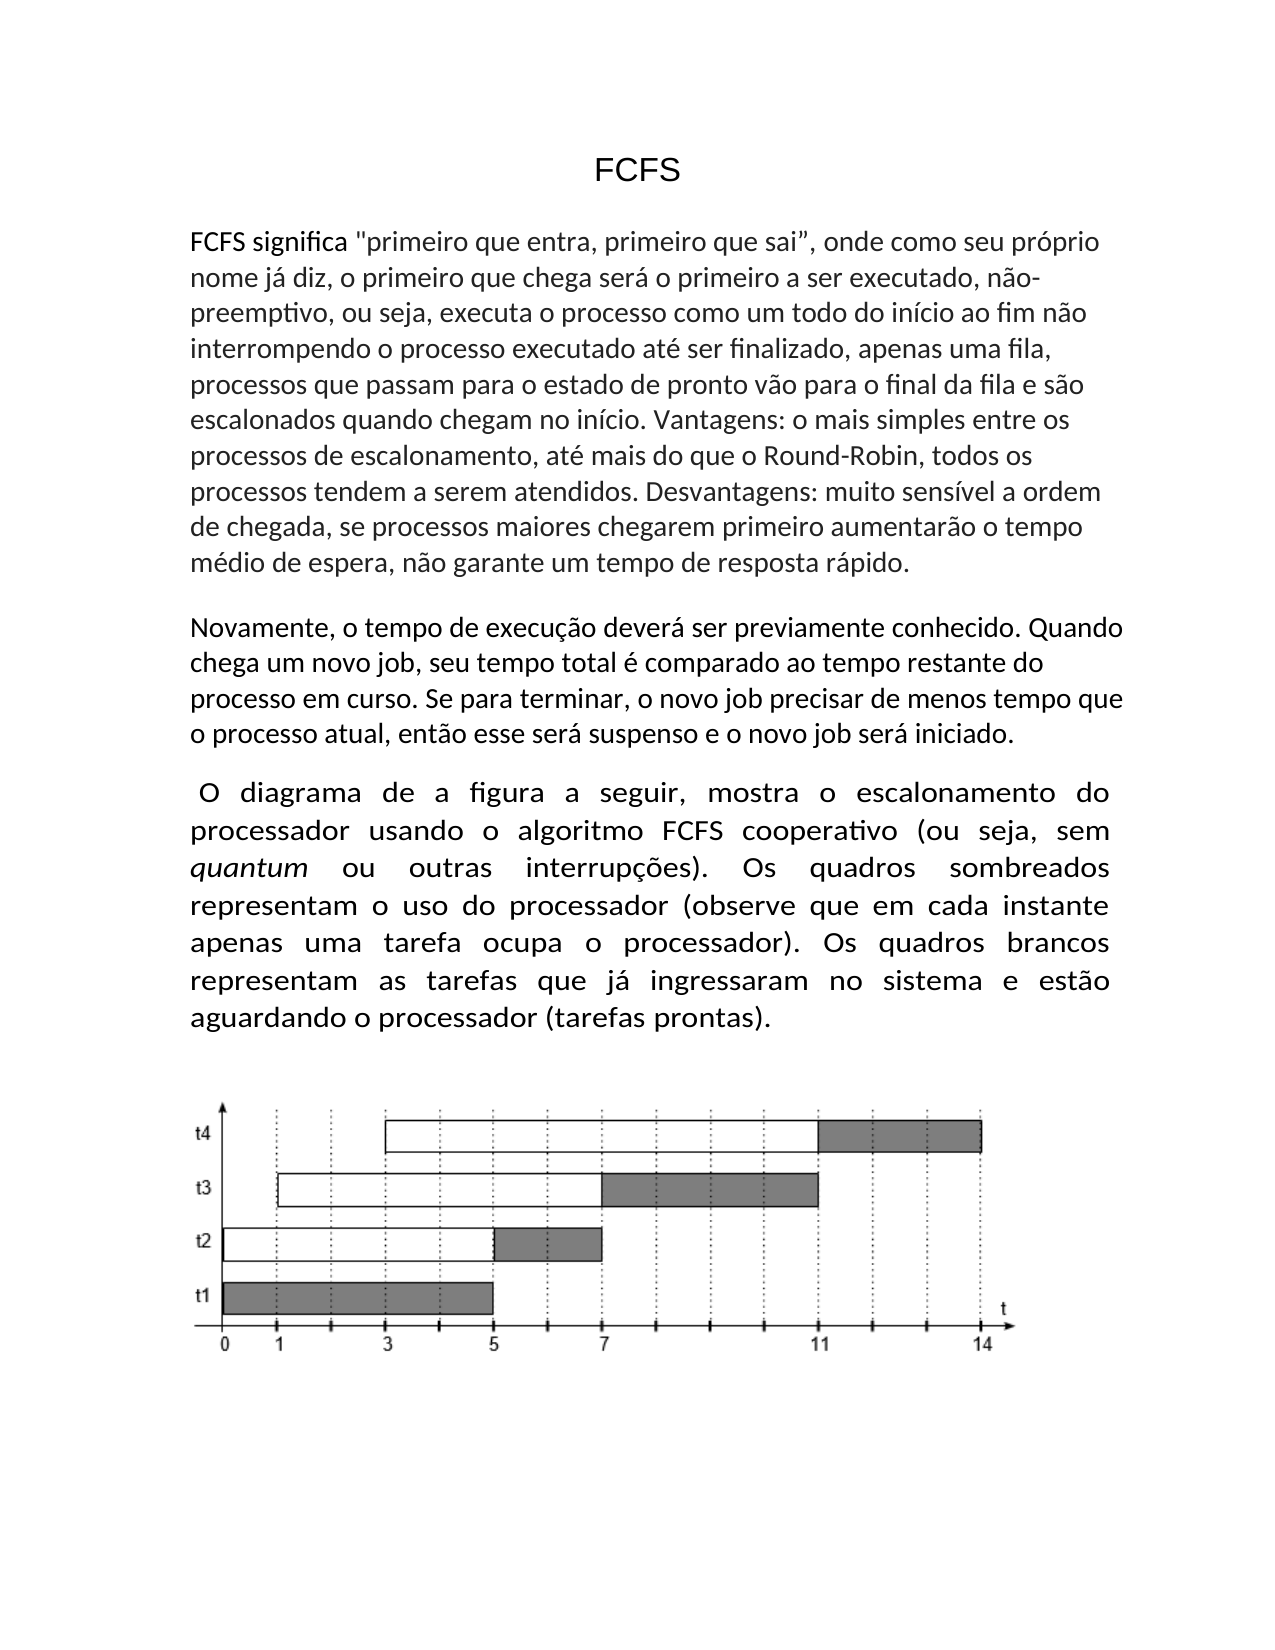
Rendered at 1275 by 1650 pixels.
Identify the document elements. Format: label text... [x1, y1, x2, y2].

picture [160, 1087, 1047, 1364]
text O diagrama de a figura a seguir, mostra o escalonamento do processador usando o algoritmo FCFS cooperativo (ou seja, sem quantum ou outras interrupções). Os quadros sombreados representam o uso do processador (observe que em cada instante apenas uma tarefa ocupa o processador). Os quadros brancos representam as tarefas que já ingressaram no sistema e estão aguardando o processador (tarefas prontas). [190, 774, 1110, 1034]
text FCFS significa "primeiro que entra, primeiro que sai”, onde como seu próprio nome já diz, o primeiro que chega será o primeiro a ser executado, não-preemptivo, ou seja, executa o processo como um todo do início ao fim não interrompendo o processo executado até ser finalizado, apenas uma fila, processos que passam para o estado de pronto vão para o final da fila e são escalonados quando chegam no início. Vantagens: o mais simples entre os processos de escalonamento, até mais do que o Round-Robin, todos os processos tendem a serem atendidos. Desvantagens: muito sensível a ordem de chegada, se processos maiores chegarem primeiro aumentarão o tempo médio de espera, não garante um tempo de resposta rápido. [190, 223, 1125, 579]
text FCFS [150, 150, 1125, 188]
text Novamente, o tempo de execução deverá ser previamente conhecido. Quando chega um novo job, seu tempo total é comparado ao tempo restante do processo em curso. Se para terminar, o novo job precisar de menos tempo que o processo atual, então esse será suspenso e o novo job será iniciado. [190, 609, 1125, 751]
